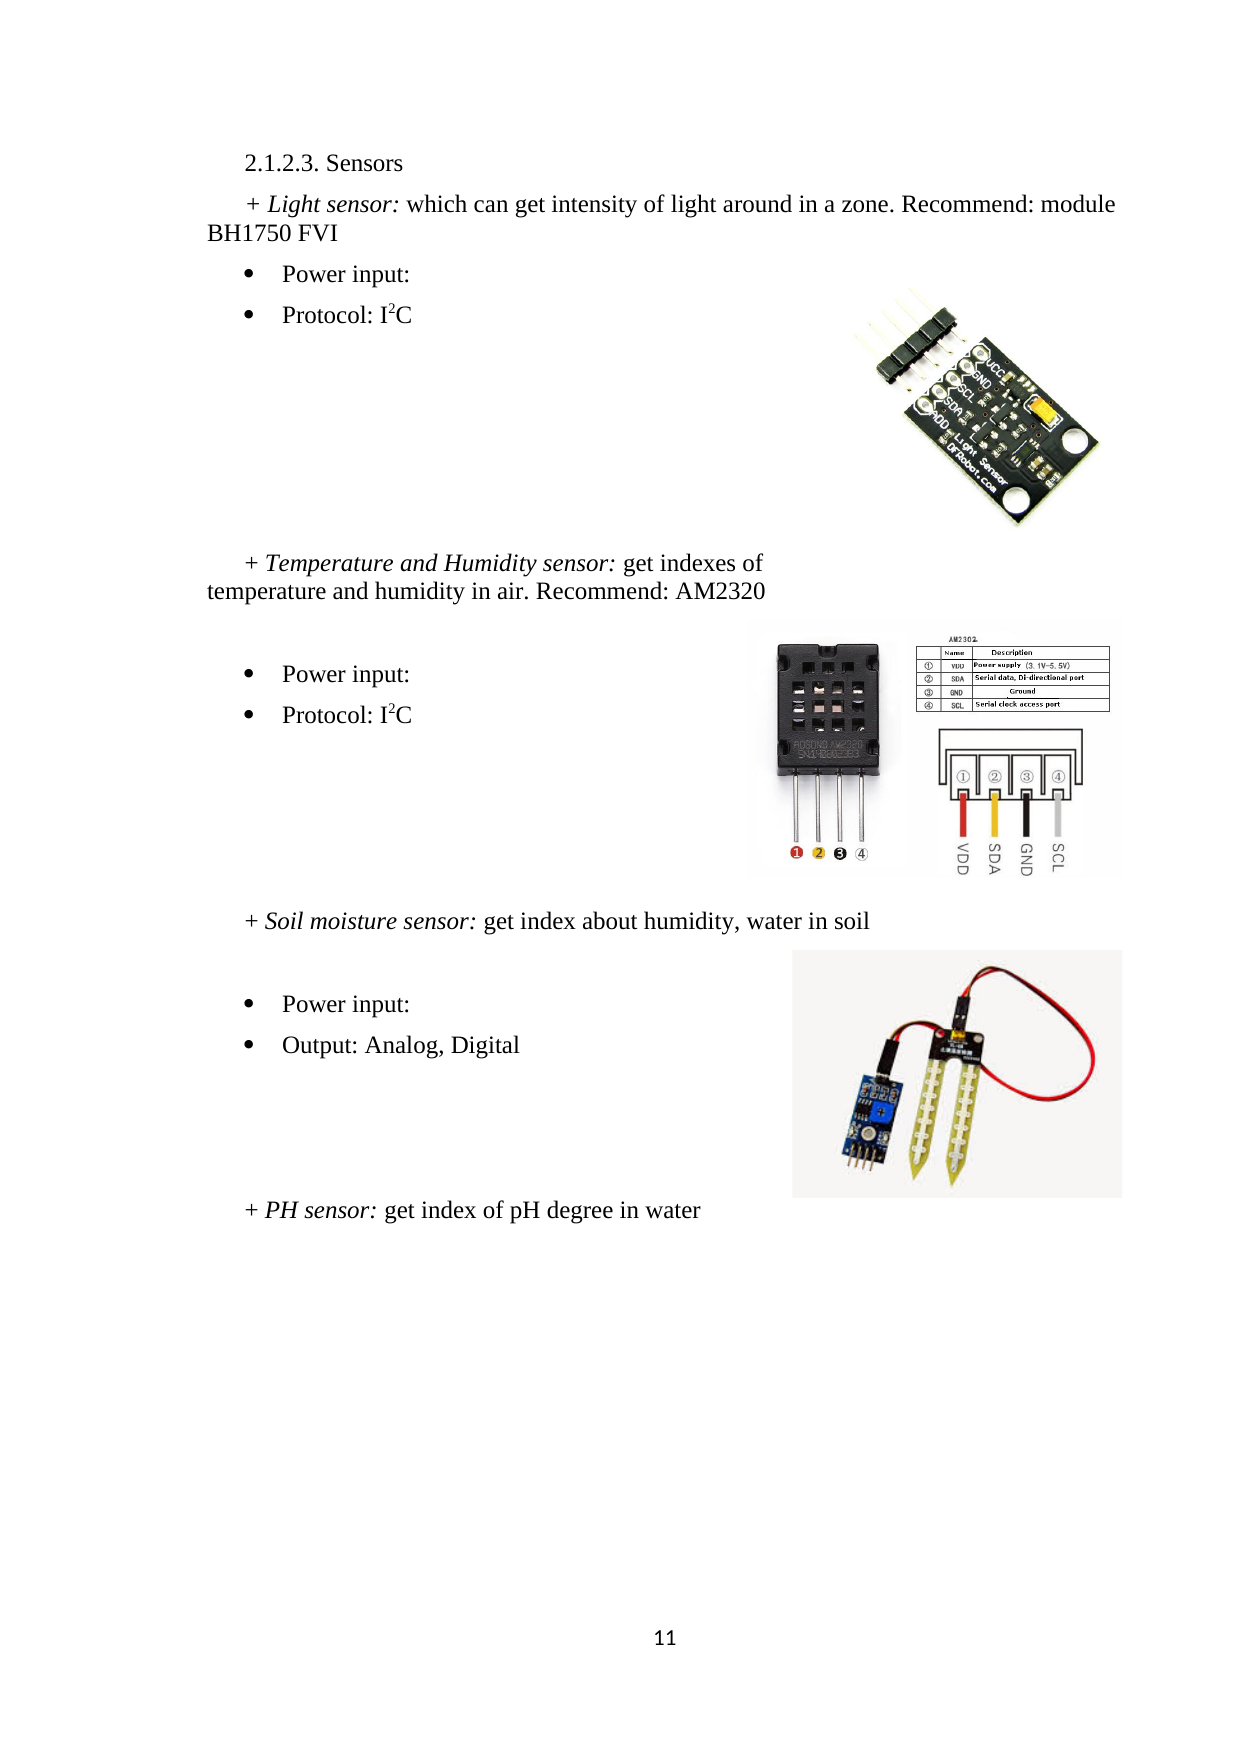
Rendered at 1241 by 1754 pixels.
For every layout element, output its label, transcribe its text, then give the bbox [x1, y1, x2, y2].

text + Light sensor: which can get intensity of light around in a zone. Recommend: module BH1750 FVI [207, 189, 1122, 246]
picture [792, 950, 1123, 1198]
text + Temperature and Humidity sensor: get indexes of temperature and humidity in air. Recommend: AM2320 [207, 548, 1122, 605]
list Power input: [244, 659, 746, 688]
list Power input: [244, 259, 1122, 288]
list Power input: [244, 989, 792, 1018]
list Protocol: I2C [244, 700, 746, 729]
text 2.1.2.3. Sensors [207, 148, 1122, 176]
list Protocol: I2C [244, 300, 833, 329]
picture [746, 619, 1123, 878]
list Output: Analog, Digital [244, 1030, 792, 1059]
text + PH sensor: get index of pH degree in water [207, 1195, 1122, 1224]
picture [833, 260, 1123, 550]
text + Soil moisture sensor: get index about humidity, water in soil [207, 906, 1122, 935]
